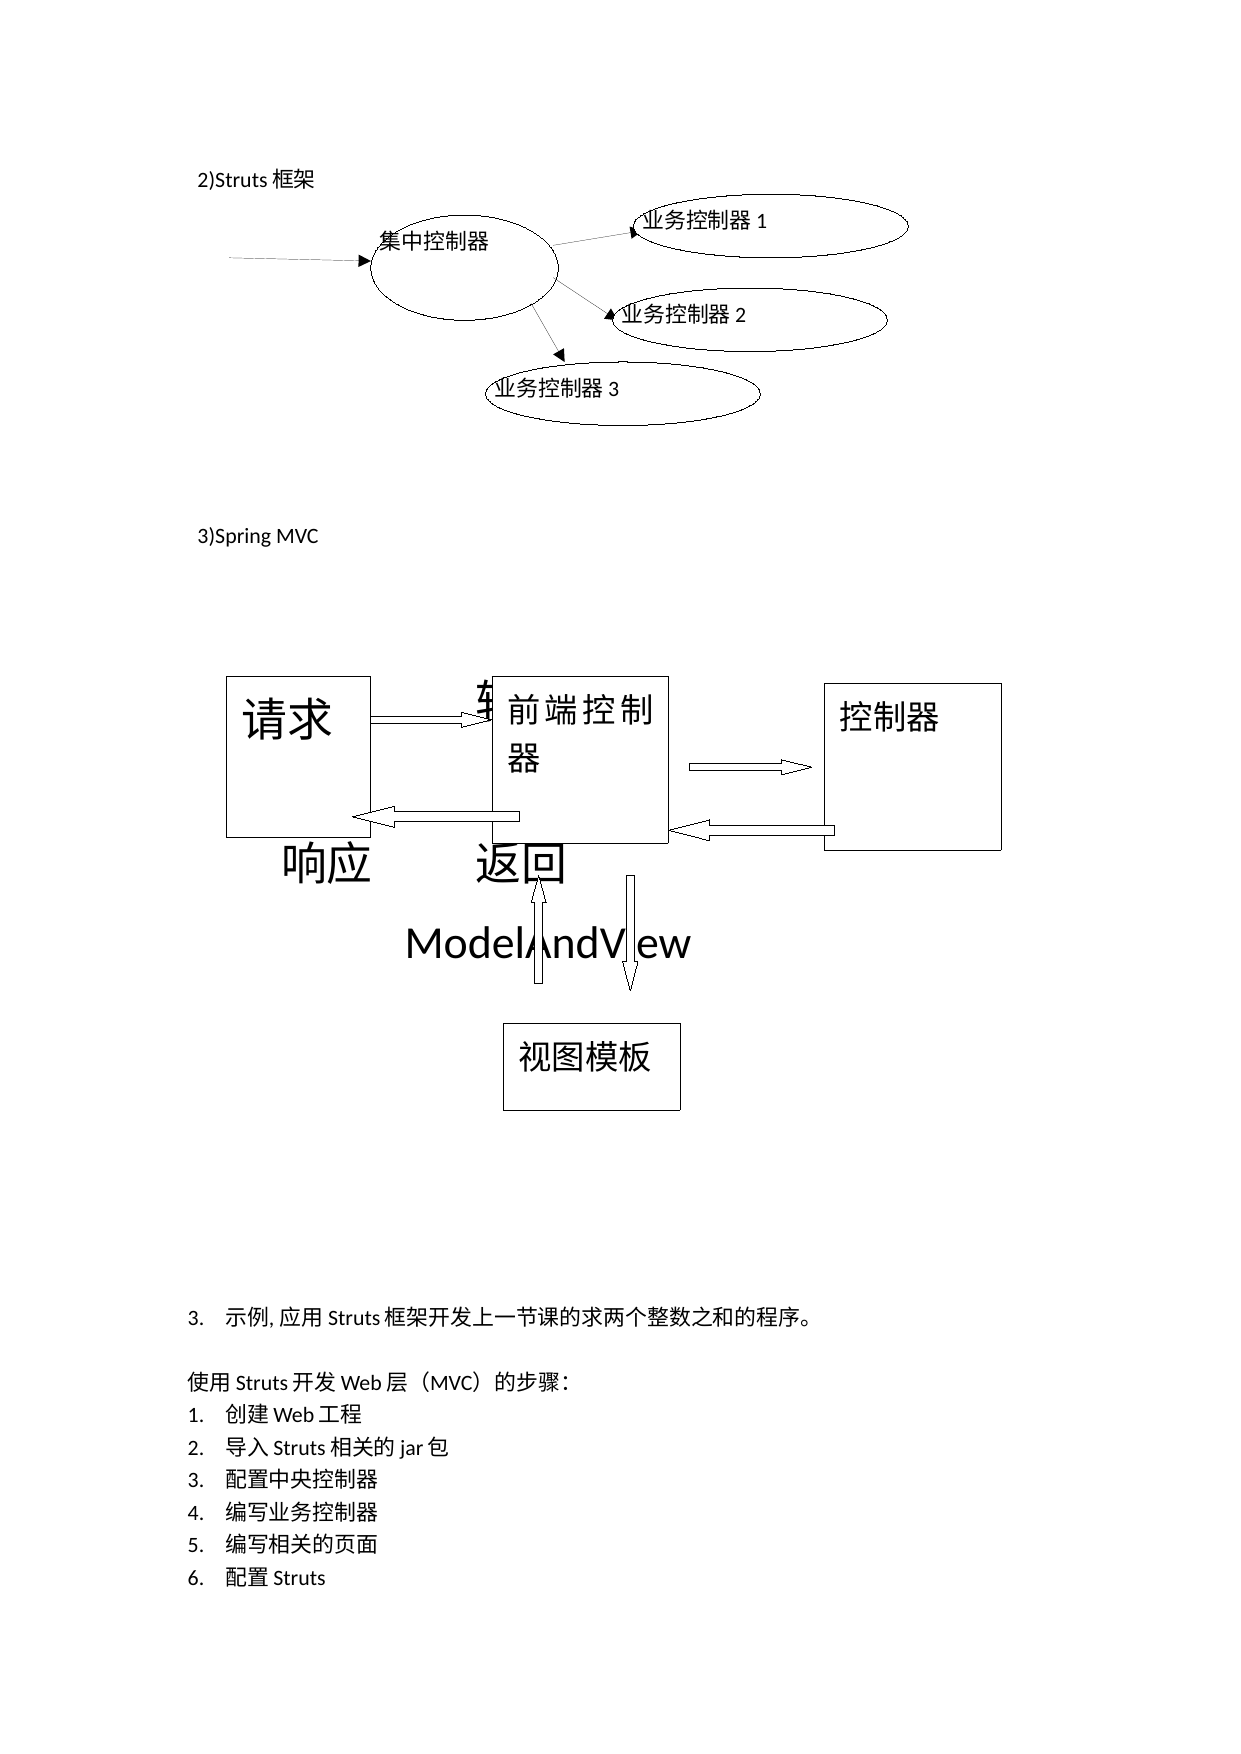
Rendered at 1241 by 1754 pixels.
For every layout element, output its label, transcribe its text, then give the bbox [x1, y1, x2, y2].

list 配置中央控制器 [187, 1462, 1053, 1494]
text 2)Struts框架 [187, 162, 1053, 194]
list 配置Struts [187, 1559, 1053, 1592]
text 响应 返回 [187, 812, 536, 909]
list 创建Web工程 [187, 1397, 1053, 1429]
list 示例, 应用 Struts框架开发上一节课的求两个整数之和的程序。 [187, 1299, 1053, 1332]
list 导入Struts相关的jar包 [187, 1429, 1053, 1462]
text 响应 返回 [541, 812, 1053, 909]
text 使用Struts开发Web层（MVC）的步骤： [187, 1364, 1053, 1397]
list 编写业务控制器 [187, 1494, 1053, 1527]
list 编写相关的页面 [187, 1527, 1053, 1559]
text ModelAndView [635, 909, 1053, 974]
text ModelAndView [187, 909, 534, 974]
text 3)Spring MVC [187, 519, 1053, 552]
text 响应 返回 [528, 847, 559, 878]
text 请求 转发 [187, 649, 1053, 747]
text ModelAndView [543, 909, 626, 974]
